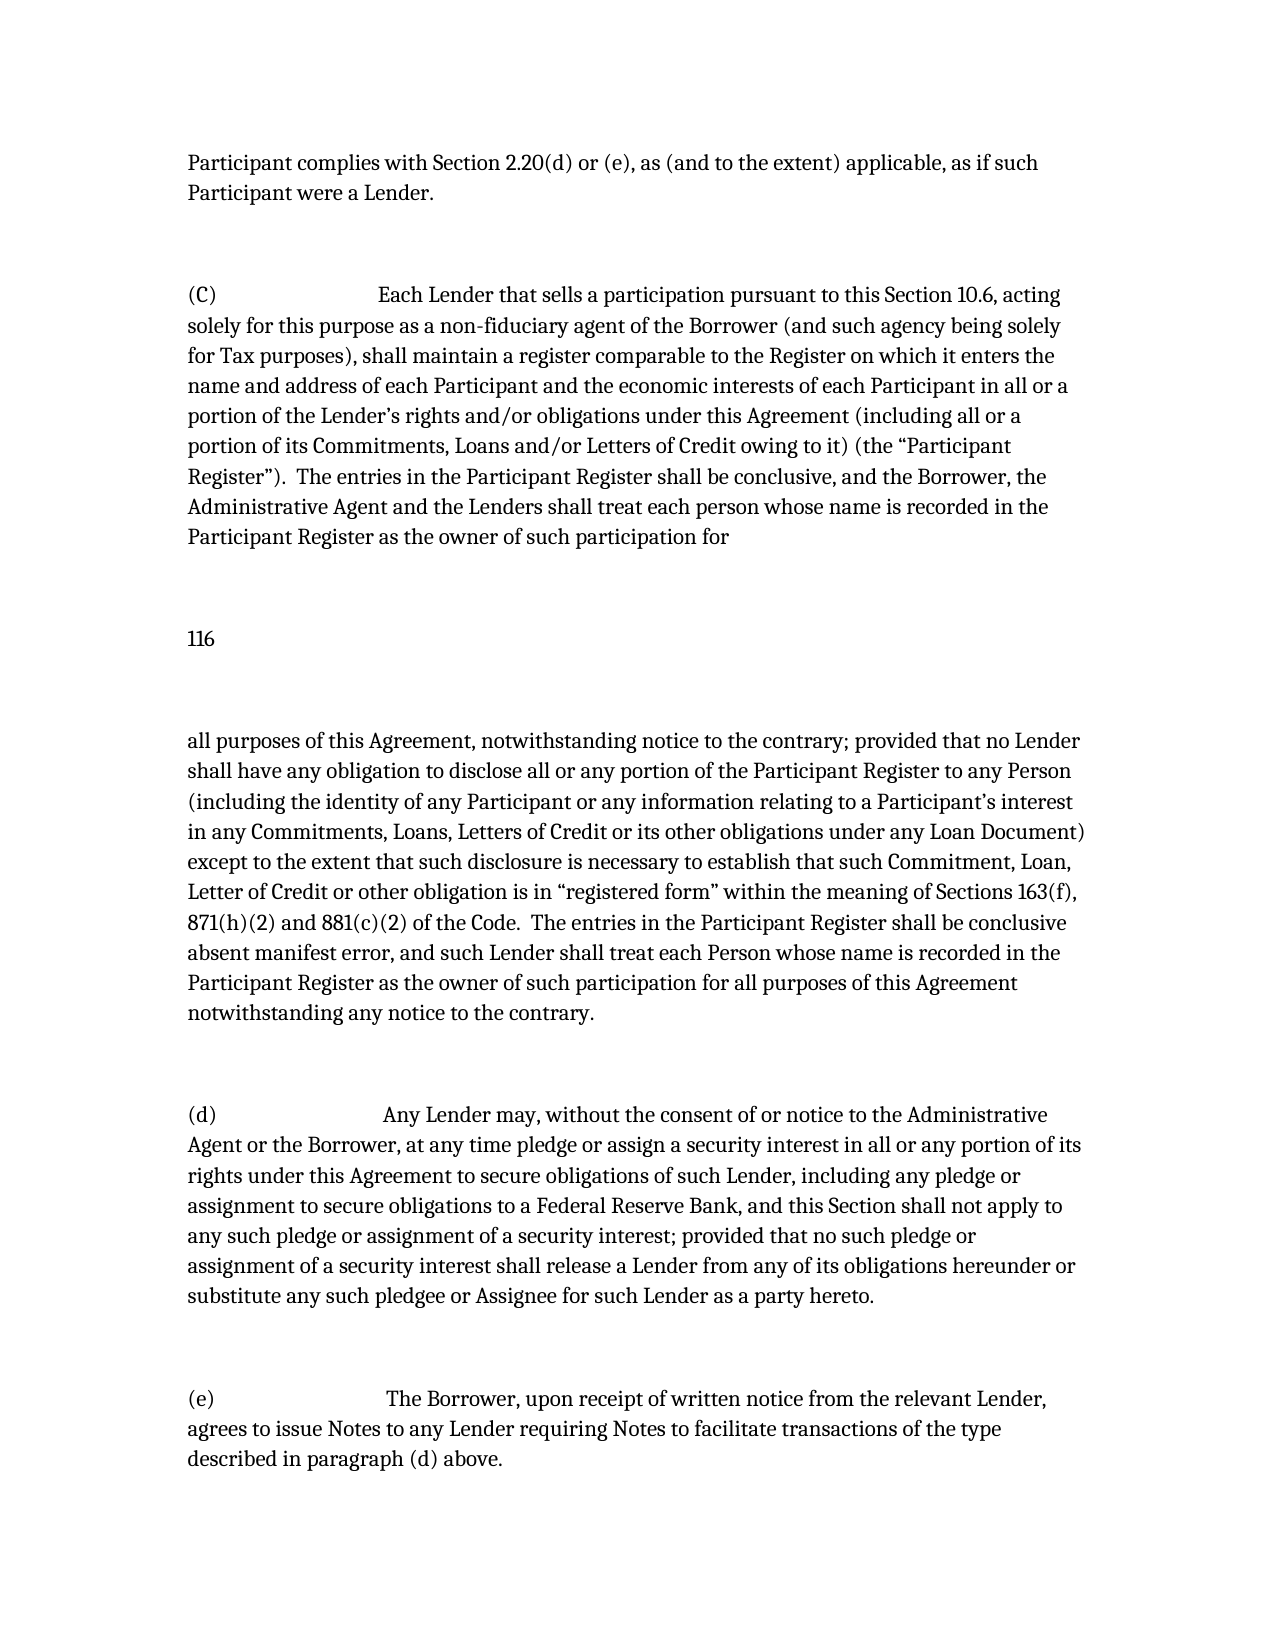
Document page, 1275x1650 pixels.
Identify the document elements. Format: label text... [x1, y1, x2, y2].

text all purposes of this Agreement, notwithstanding notice to the contrary; provided that no Lender shall have any obligation to disclose all or any portion of the Participant Register to any Person (including the identity of any Participant or any information relating to a Participant’s interest in any Commitments, Loans, Letters of Credit or its other obligations under any Loan Document) except to the extent that such disclosure is necessary to establish that such Commitment, Loan, Letter of Credit or other obligation is in “registered form” within the meaning of Sections 163(f), 871(h)(2) and 881(c)(2) of the Code. The entries in the Participant Register shall be conclusive absent manifest error, and such Lender shall treat each Person whose name is recorded in the Participant Register as the owner of such participation for all purposes of this Agreement notwithstanding any notice to the contrary. [187, 728, 1087, 1026]
text (C) Each Lender that sells a participation pursuant to this Section 10.6, acting solely for this purpose as a non-fiduciary agent of the Borrower (and such agency being solely for Tax purposes), shall maintain a register comparable to the Register on which it enters the name and address of each Participant and the economic interests of each Participant in all or a portion of the Lender’s rights and/or obligations under this Agreement (including all or a portion of its Commitments, Loans and/or Letters of Credit owing to it) (the “Participant Register”). The entries in the Participant Register shall be conclusive, and the Borrower, the Administrative Agent and the Lenders shall treat each person whose name is recorded in the Participant Register as the owner of such participation for [187, 282, 1087, 550]
text (d) Any Lender may, without the consent of or notice to the Administrative Agent or the Borrower, at any time pledge or assign a security interest in all or any portion of its rights under this Agreement to secure obligations of such Lender, including any pledge or assignment to secure obligations to a Federal Reserve Bank, and this Section shall not apply to any such pledge or assignment of a security interest; provided that no such pledge or assignment of a security interest shall release a Lender from any of its obligations hereunder or substitute any such pledgee or Assignee for such Lender as a party hereto. [187, 1102, 1087, 1310]
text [187, 150, 1087, 207]
text 116 [187, 626, 1087, 652]
text (e) The Borrower, upon receipt of written notice from the relevant Lender, agrees to issue Notes to any Lender requiring Notes to facilitate transactions of the type described in paragraph (d) above. [187, 1385, 1087, 1472]
